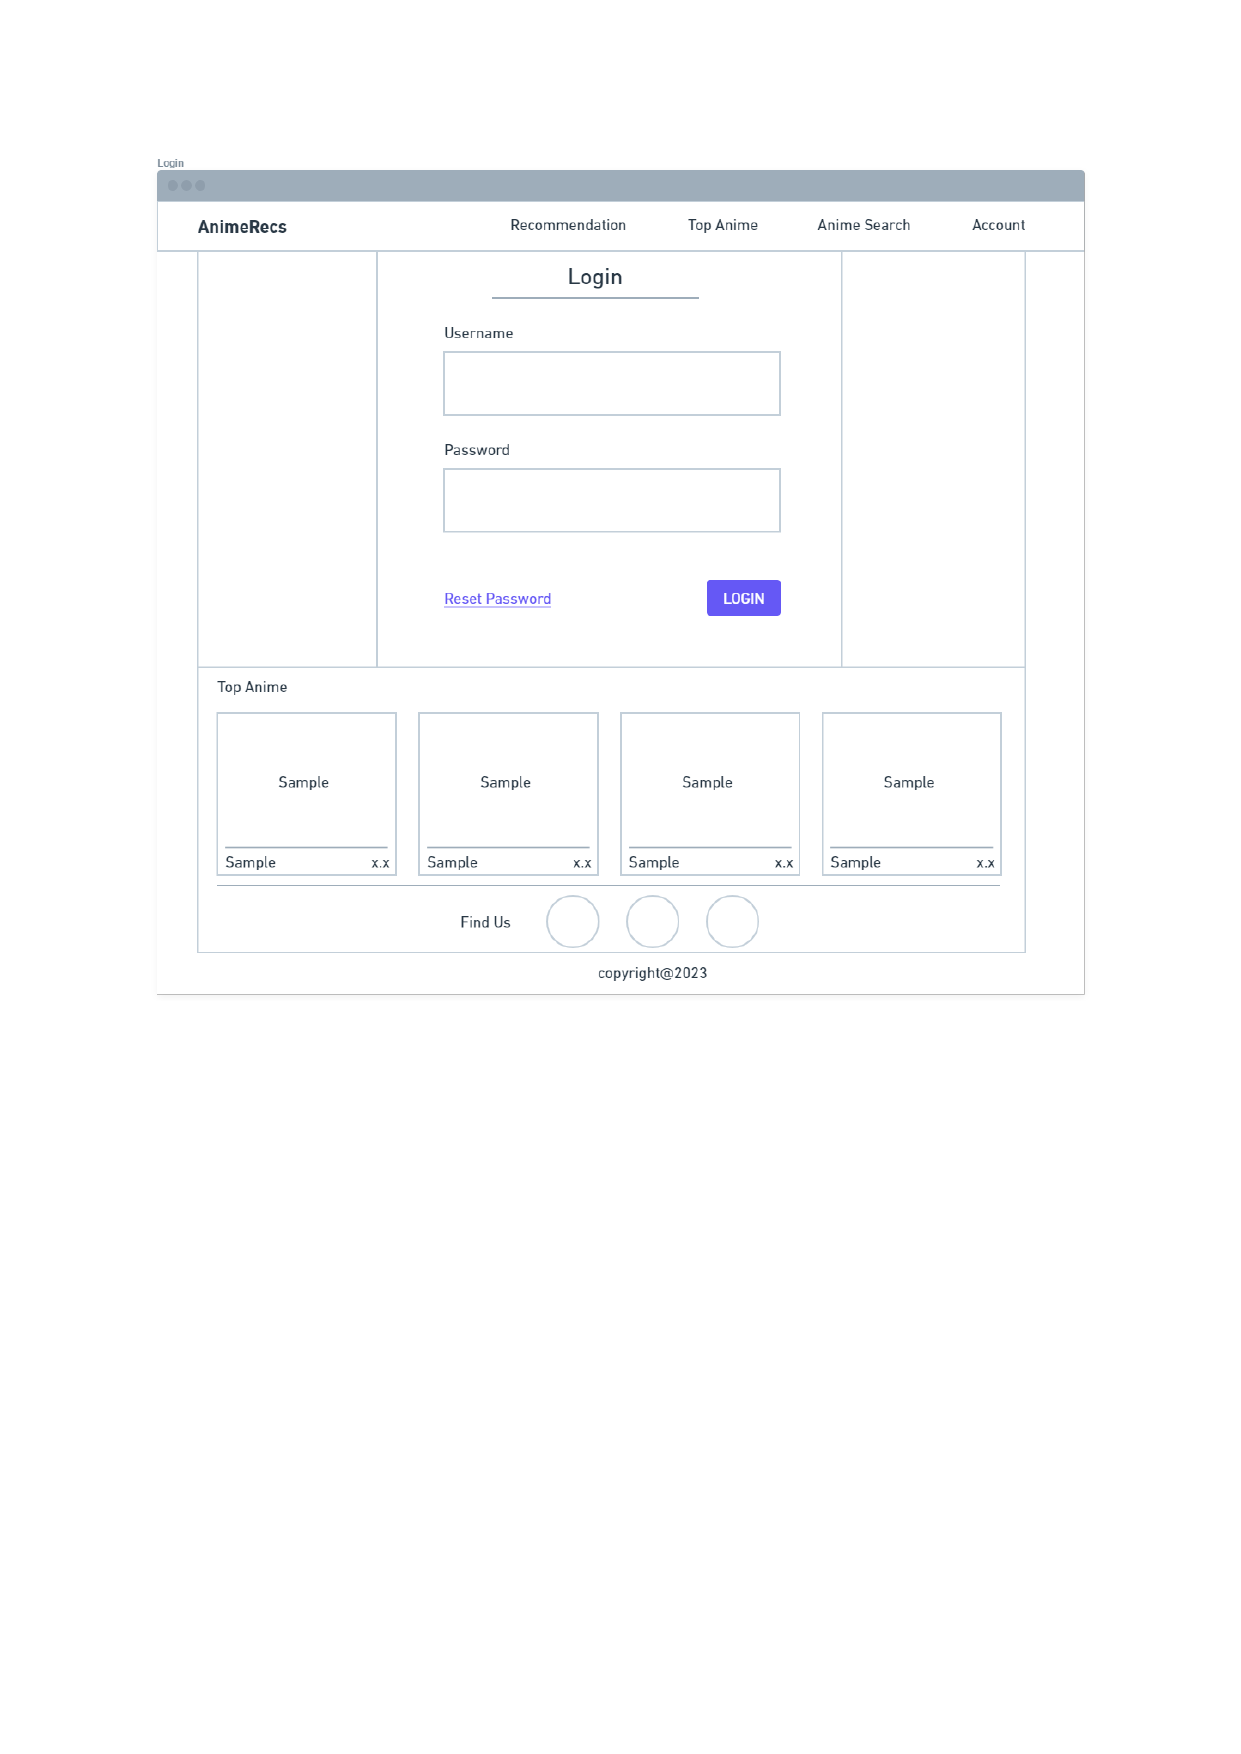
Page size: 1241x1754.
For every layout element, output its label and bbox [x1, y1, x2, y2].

picture [150, 150, 1091, 1001]
